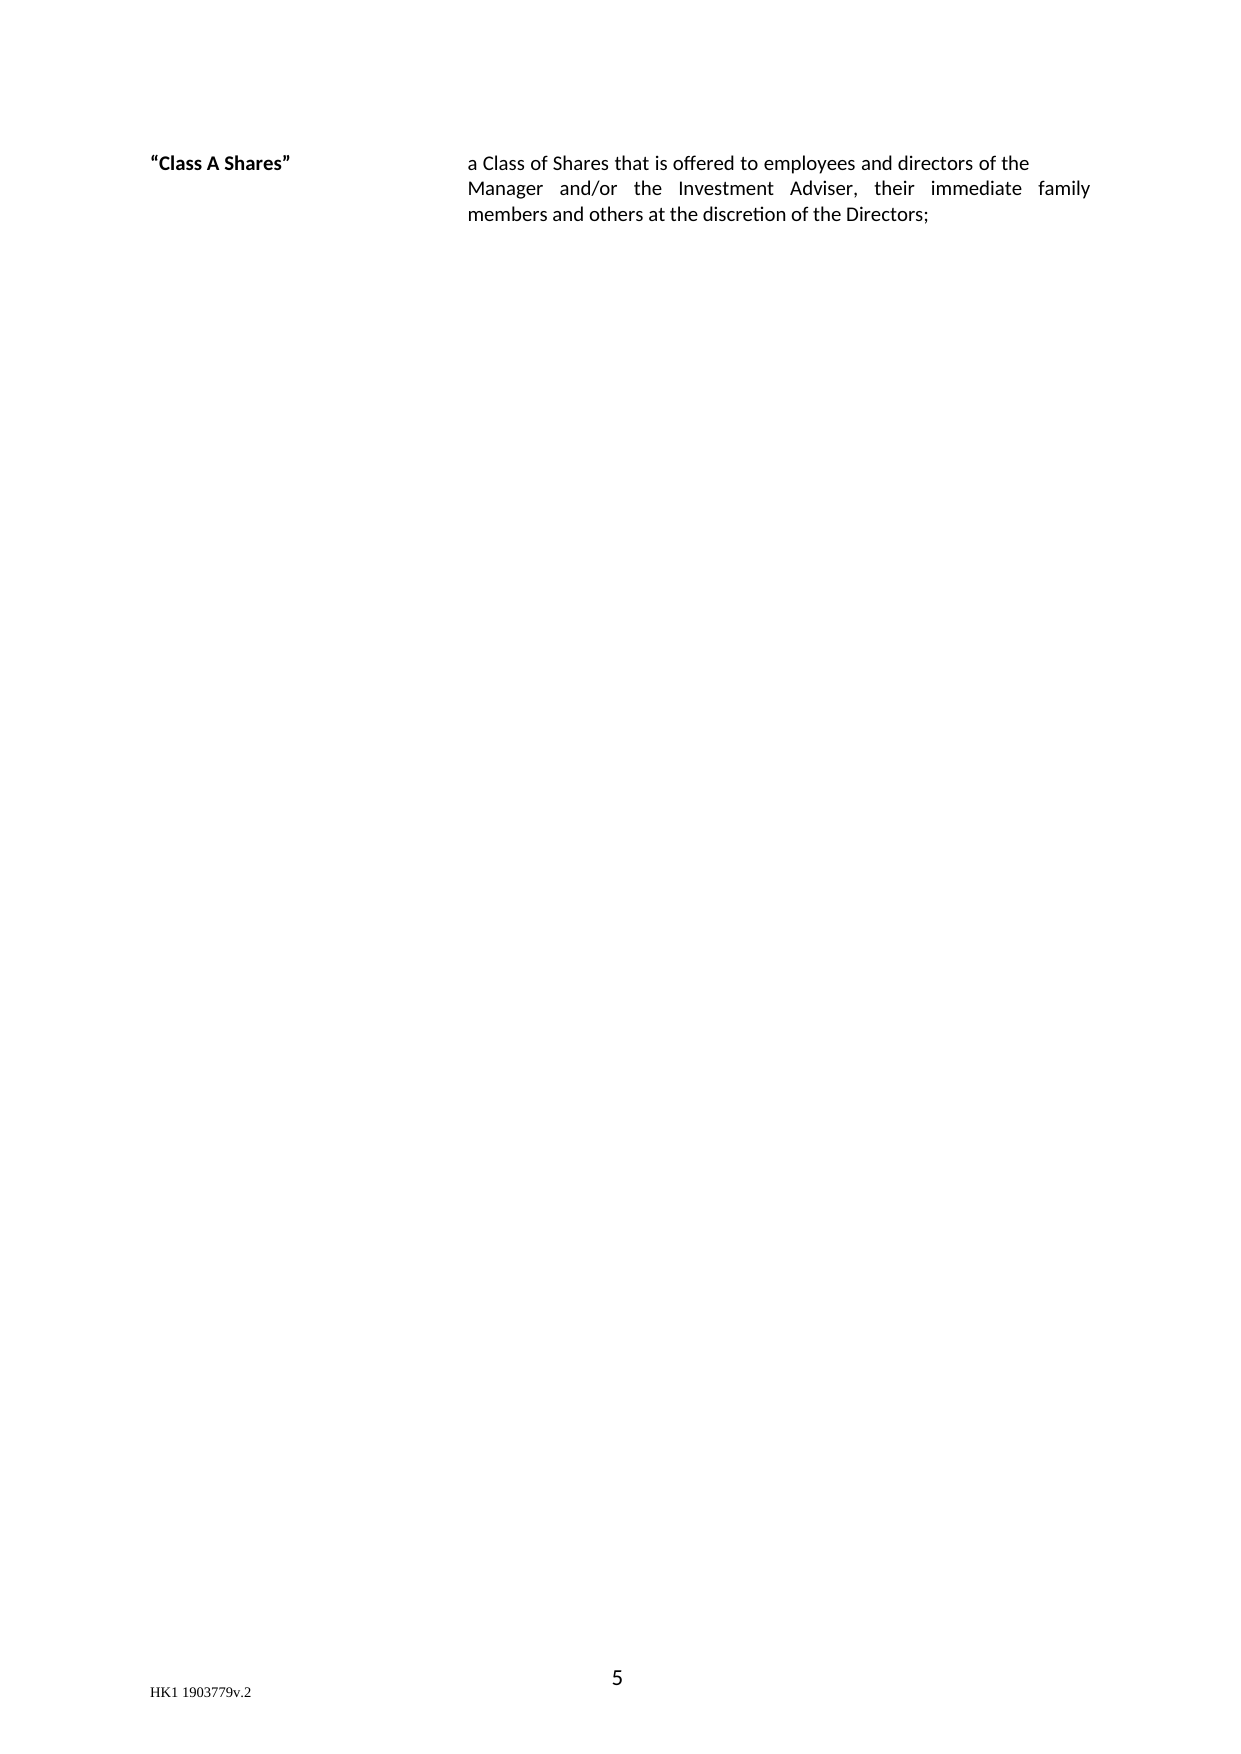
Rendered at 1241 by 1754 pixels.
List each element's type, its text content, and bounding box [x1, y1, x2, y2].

text Manager and/or the Investment Adviser, their immediate family members and others at the discretion of the Directors; [467, 175, 1091, 226]
text “Class A Shares” a Class of Shares that is offered to employees and directors of the [150, 150, 1119, 175]
